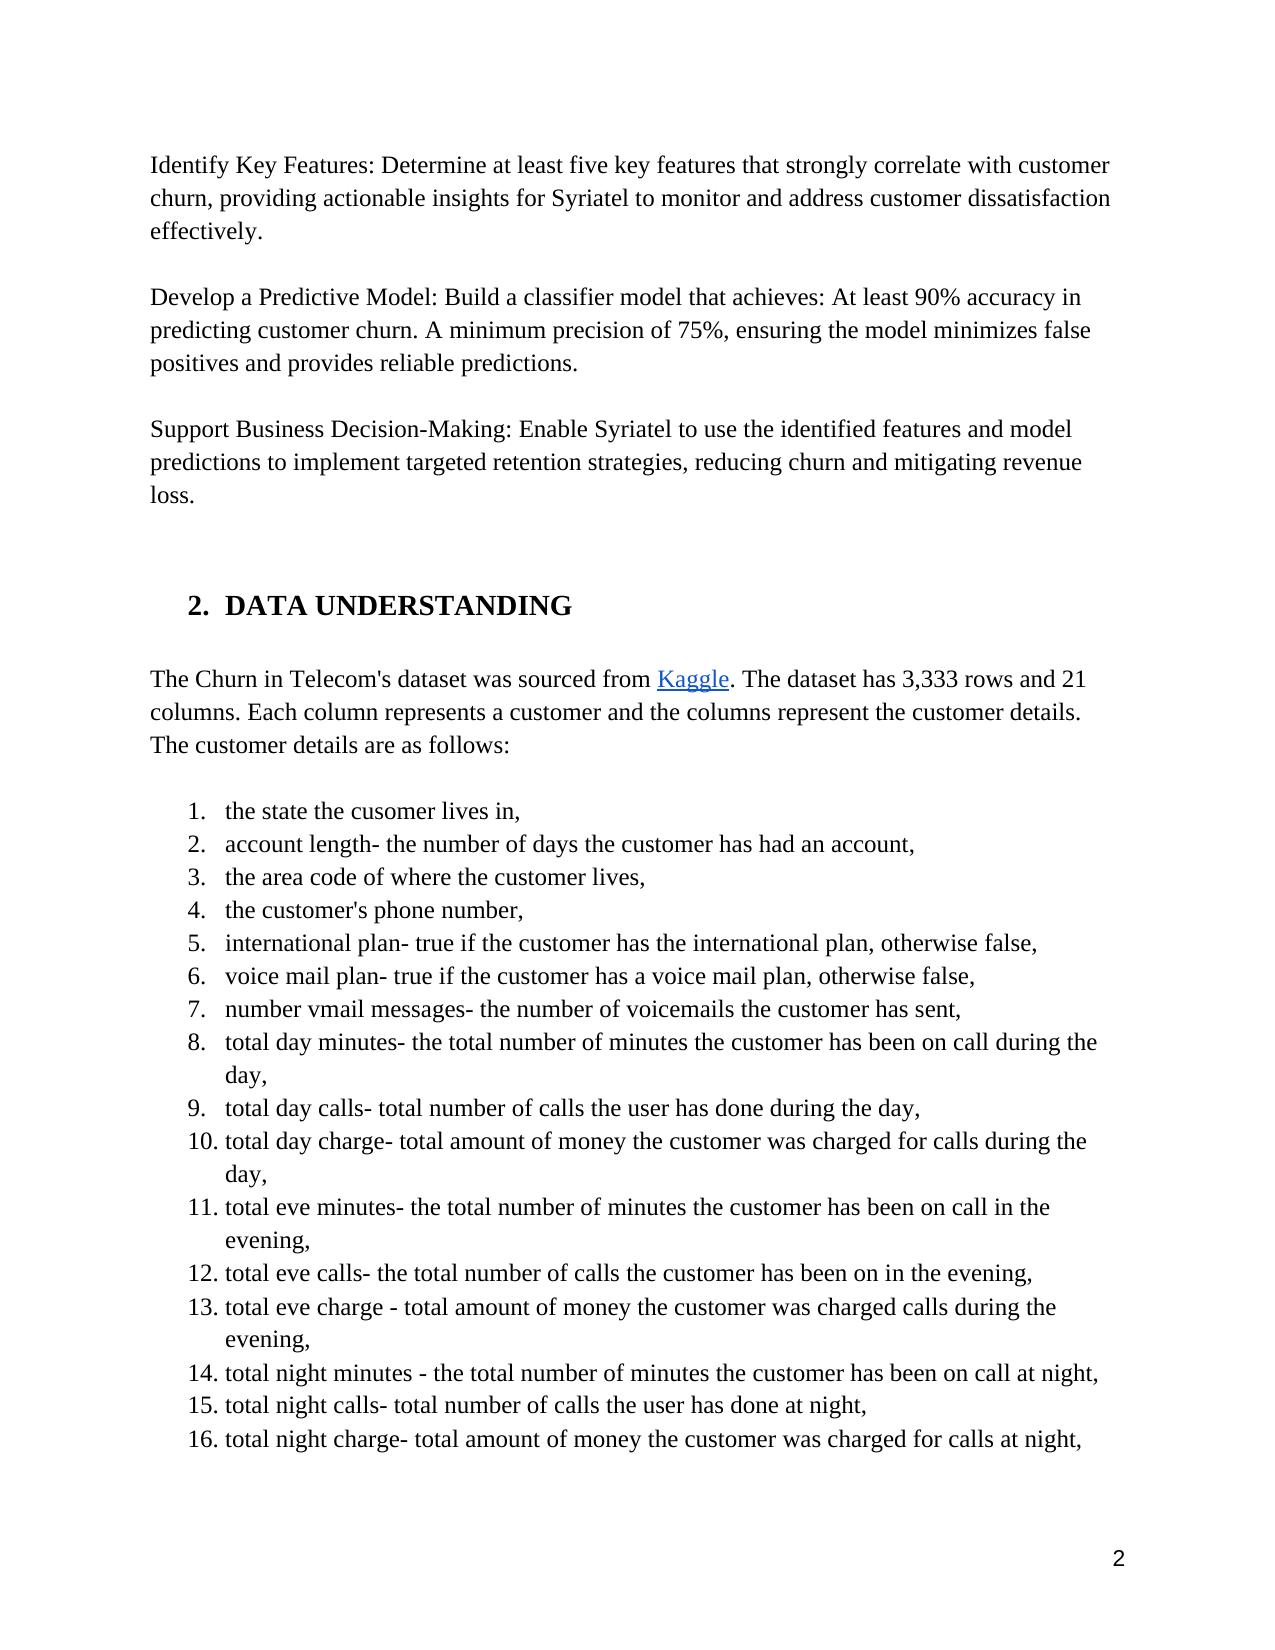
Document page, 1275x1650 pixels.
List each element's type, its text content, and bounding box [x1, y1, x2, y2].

list total day calls- total number of calls the user has done during the day, [187, 1093, 1125, 1122]
list account length- the number of days the customer has had an account, [187, 829, 1125, 858]
list voice mail plan- true if the customer has a voice mail plan, otherwise false, [187, 961, 1125, 990]
text The Churn in Telecom's dataset was sourced from Kaggle. The dataset has 3,333 rows and 21 columns. Each column represents a customer and the columns represent the customer details. The customer details are as follows: [150, 664, 1125, 759]
text Develop a Predictive Model: Build a classifier model that achieves: At least 90% accuracy in predicting customer churn. A minimum precision of 75%, ensuring the model minimizes false positives and provides reliable predictions. [150, 282, 1125, 377]
list total eve minutes- the total number of minutes the customer has been on call in the evening, [187, 1192, 1125, 1254]
subtitle DATA UNDERSTANDING [187, 588, 1125, 621]
list the state the cusomer lives in, [187, 796, 1125, 825]
list international plan- true if the customer has the international plan, otherwise false, [187, 928, 1125, 957]
list total night minutes - the total number of minutes the customer has been on call at night, [187, 1358, 1125, 1386]
text Identify Key Features: Determine at least five key features that strongly correlate with customer churn, providing actionable insights for Syriatel to monitor and address customer dissatisfaction effectively. [150, 150, 1125, 245]
list the customer's phone number, [187, 895, 1125, 924]
list number vmail messages- the number of voicemails the customer has sent, [187, 994, 1125, 1023]
text Support Business Decision-Making: Enable Syriatel to use the identified features and model predictions to implement targeted retention strategies, reducing churn and mitigating revenue loss. [150, 414, 1125, 509]
list total night charge- total amount of money the customer was charged for calls at night, [187, 1424, 1125, 1452]
list the area code of where the customer lives, [187, 862, 1125, 891]
list total night calls- total number of calls the user has done at night, [187, 1391, 1125, 1419]
list total day minutes- the total number of minutes the customer has been on call during the day, [187, 1027, 1125, 1089]
list total eve calls- the total number of calls the customer has been on in the evening, [187, 1258, 1125, 1287]
list total day charge- total amount of money the customer was charged for calls during the day, [187, 1126, 1125, 1188]
list total eve charge - total amount of money the customer was charged calls during the evening, [187, 1292, 1125, 1353]
